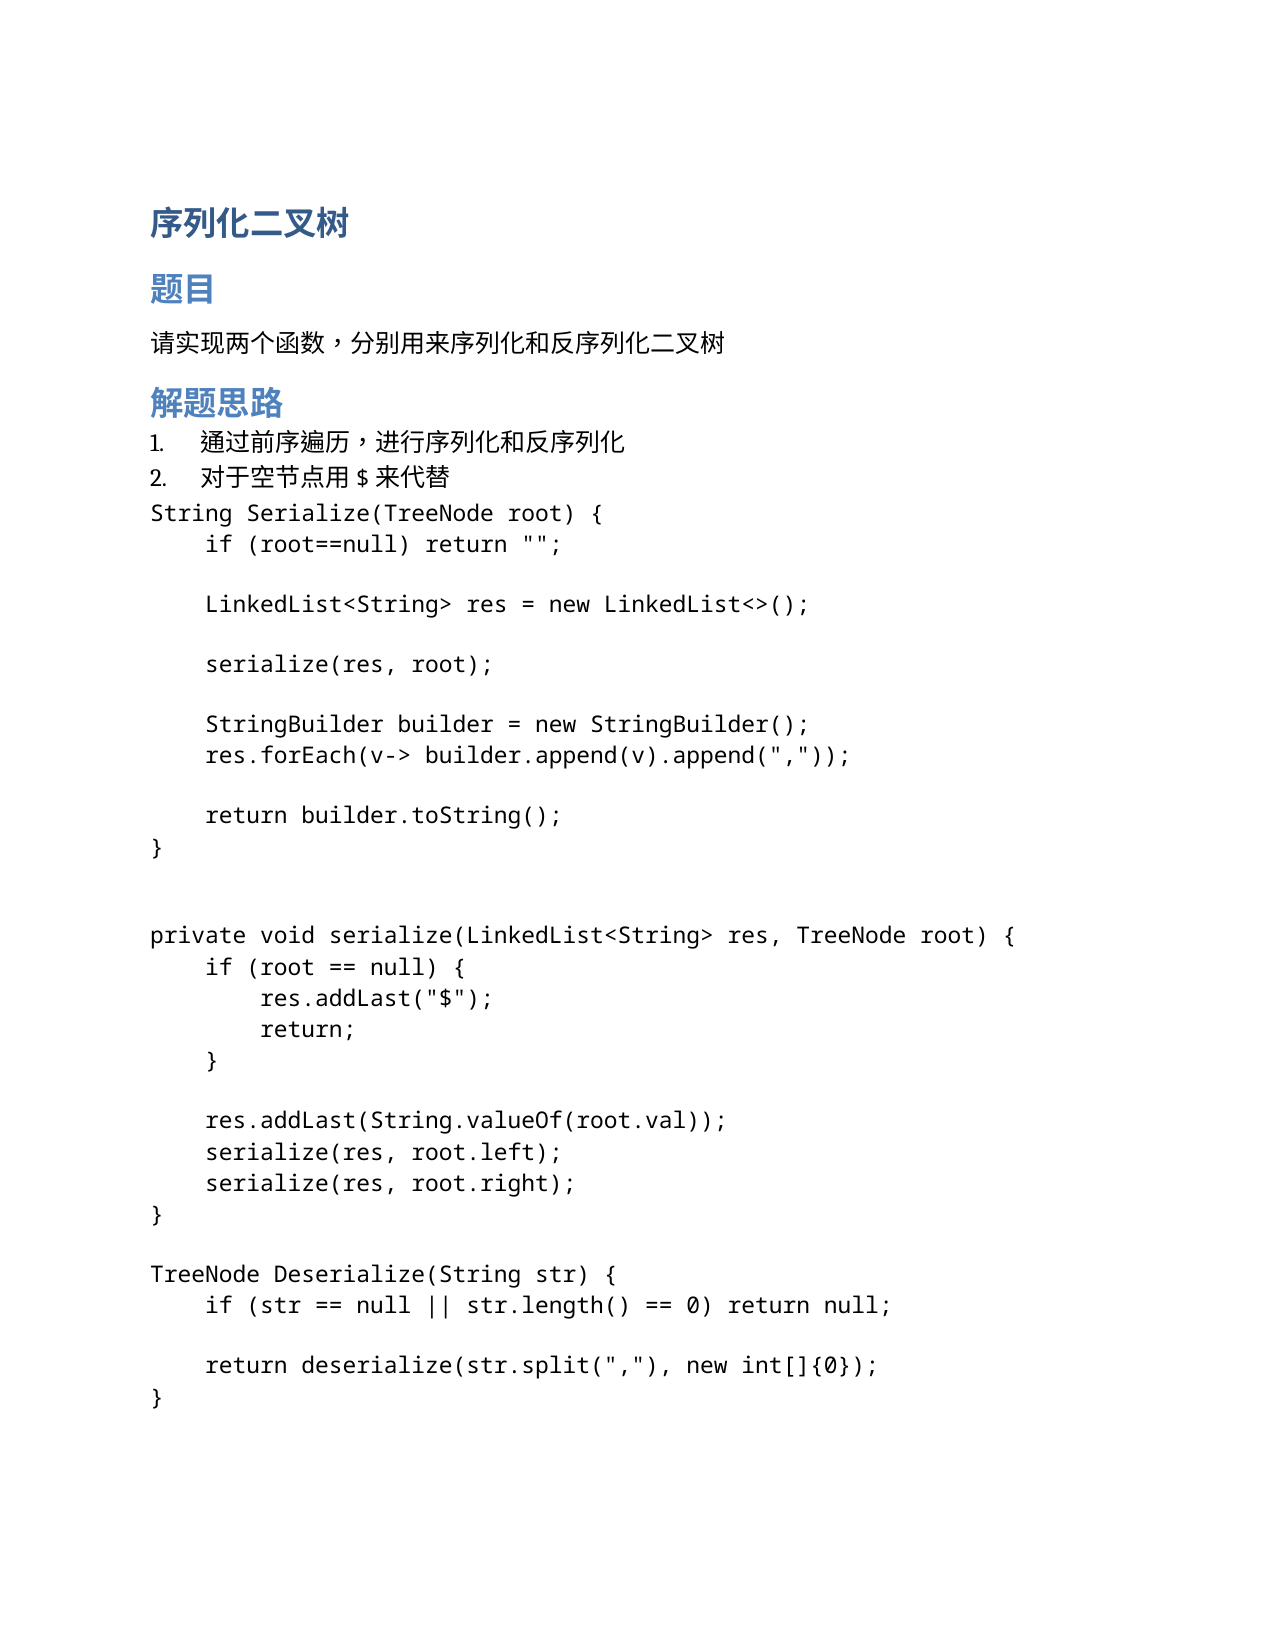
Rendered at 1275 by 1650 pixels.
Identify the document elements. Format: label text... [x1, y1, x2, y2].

text 请实现两个函数，分别用来序列化和反序列化二叉树 [150, 330, 1125, 359]
list 通过前序遍历，进行序列化和反序列化 [150, 429, 1125, 458]
subtitle 序列化二叉树 [150, 200, 1125, 245]
subtitle 题目 [150, 266, 1125, 312]
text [150, 497, 1125, 1469]
list 对于空节点用 $ 来代替 [150, 462, 1125, 493]
subtitle 解题思路 [150, 380, 1125, 425]
